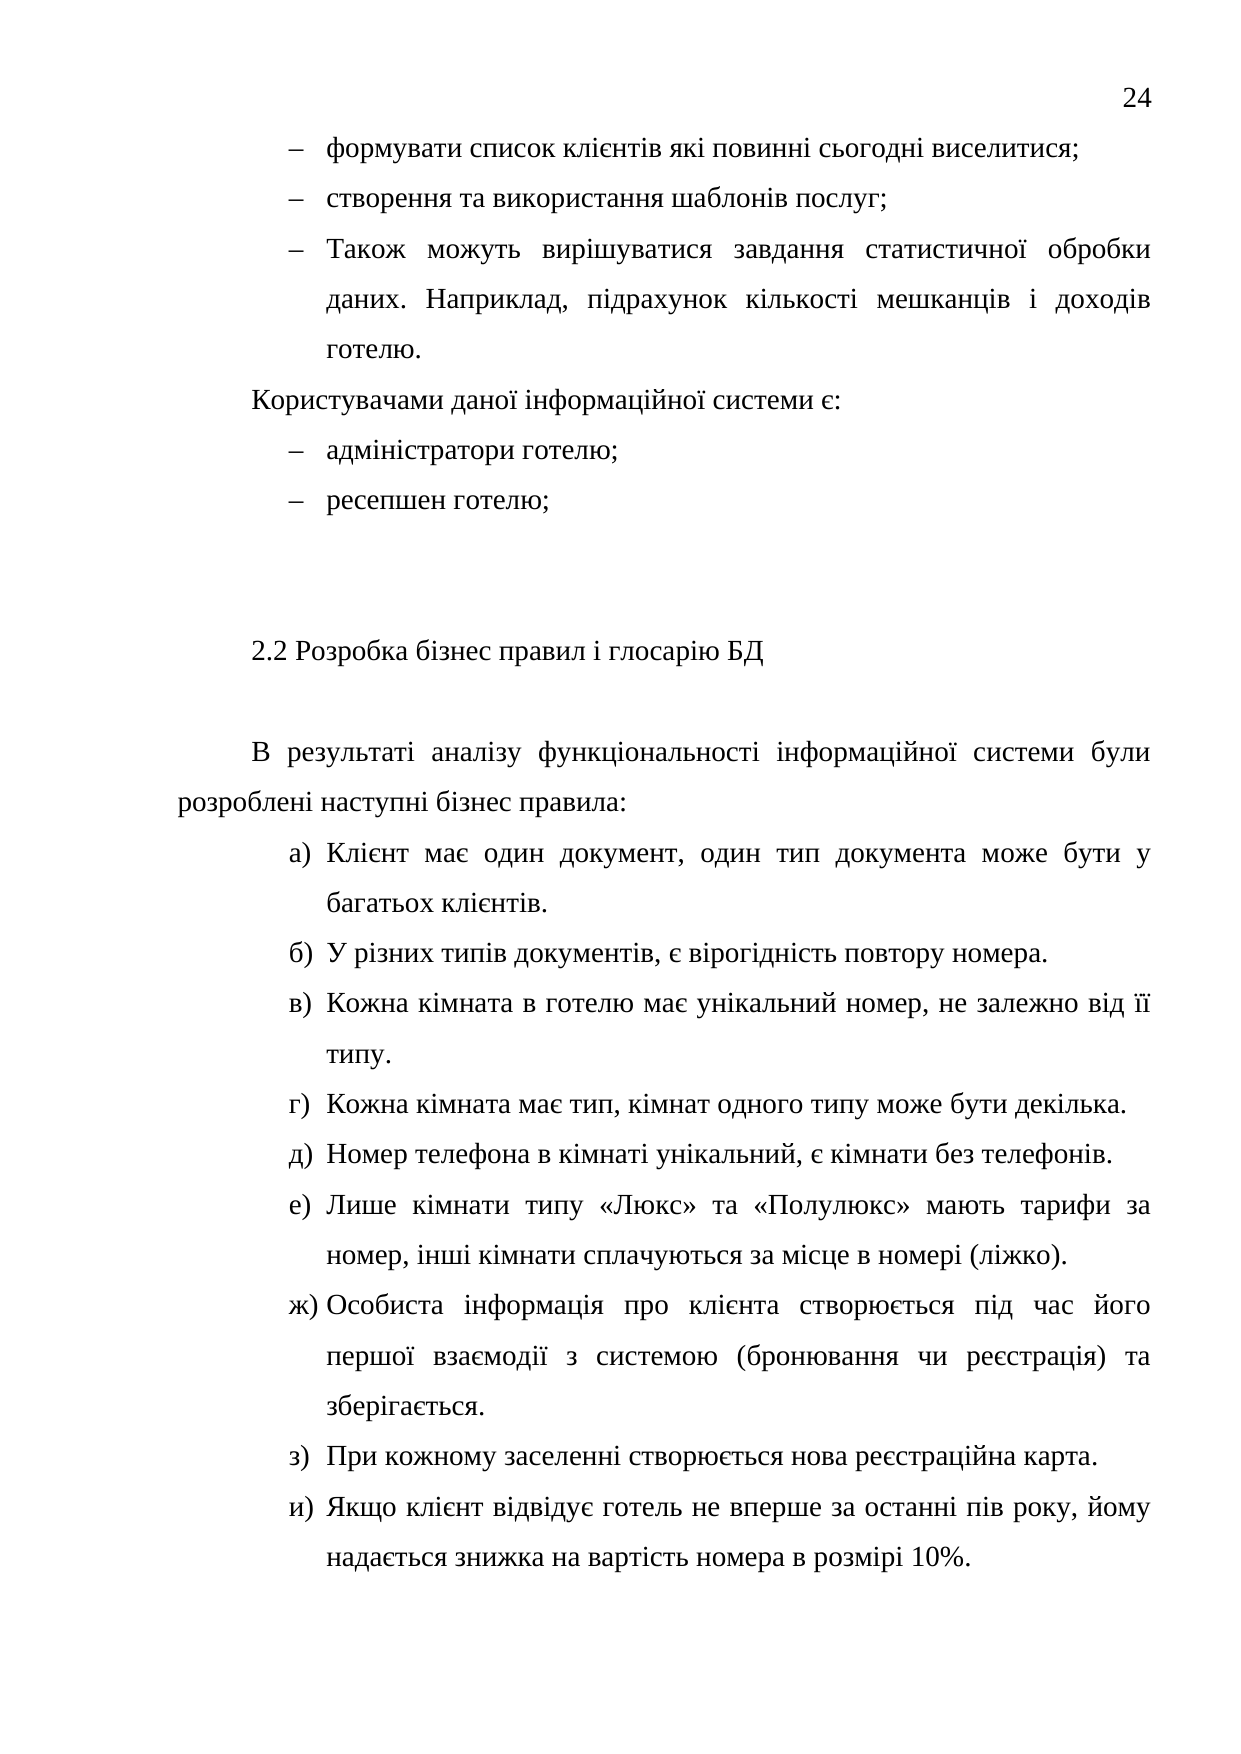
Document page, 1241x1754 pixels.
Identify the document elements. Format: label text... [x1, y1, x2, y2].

list адміністратори готелю; [288, 432, 1152, 466]
list формувати список клієнтів які повинні сьогодні виселитися; [288, 130, 1152, 164]
subtitle 2.2 Розробка бізнес правил і глосарію БД [177, 633, 1152, 667]
list Особиста інформація про клієнта створюється під час його першої взаємодії з системою (бронювання чи реєстрація) та зберігається. [288, 1287, 1152, 1422]
list Лише кімнати типу «Люкс» та «Полулюкс» мають тарифи за номер, інші кімнати сплачуються за місце в номері (ліжко). [288, 1187, 1152, 1271]
text Користувачами даної інформаційної системи є: [177, 382, 1152, 415]
list При кожному заселенні створюється нова реєстраційна карта. [288, 1438, 1152, 1472]
list Кожна кімната в готелю має унікальний номер, не залежно від її типу. [288, 986, 1152, 1069]
list Клієнт має один документ, один тип документа може бути у багатьох клієнтів. [288, 835, 1152, 918]
list У різних типів документів, є вірогідність повтору номера. [288, 935, 1152, 969]
list ресепшен готелю; [288, 482, 1152, 516]
list Кожна кімната має тип, кімнат одного типу може бути декілька. [288, 1086, 1152, 1120]
list створення та використання шаблонів послуг; [288, 181, 1152, 214]
list Номер телефона в кімнаті унікальний, є кімнати без телефонів. [288, 1137, 1152, 1170]
list Також можуть вирішуватися завдання статистичної обробки даних. Наприклад, підрахунок кількості мешканців і доходів готелю. [288, 231, 1152, 365]
list Якщо клієнт відвідує готель не вперше за останні пів року, йому надається знижка на вартість номера в розмірі 10%. [288, 1489, 1152, 1573]
text В результаті аналізу функціональності інформаційної системи були розроблені наступні бізнес правила: [177, 734, 1152, 818]
